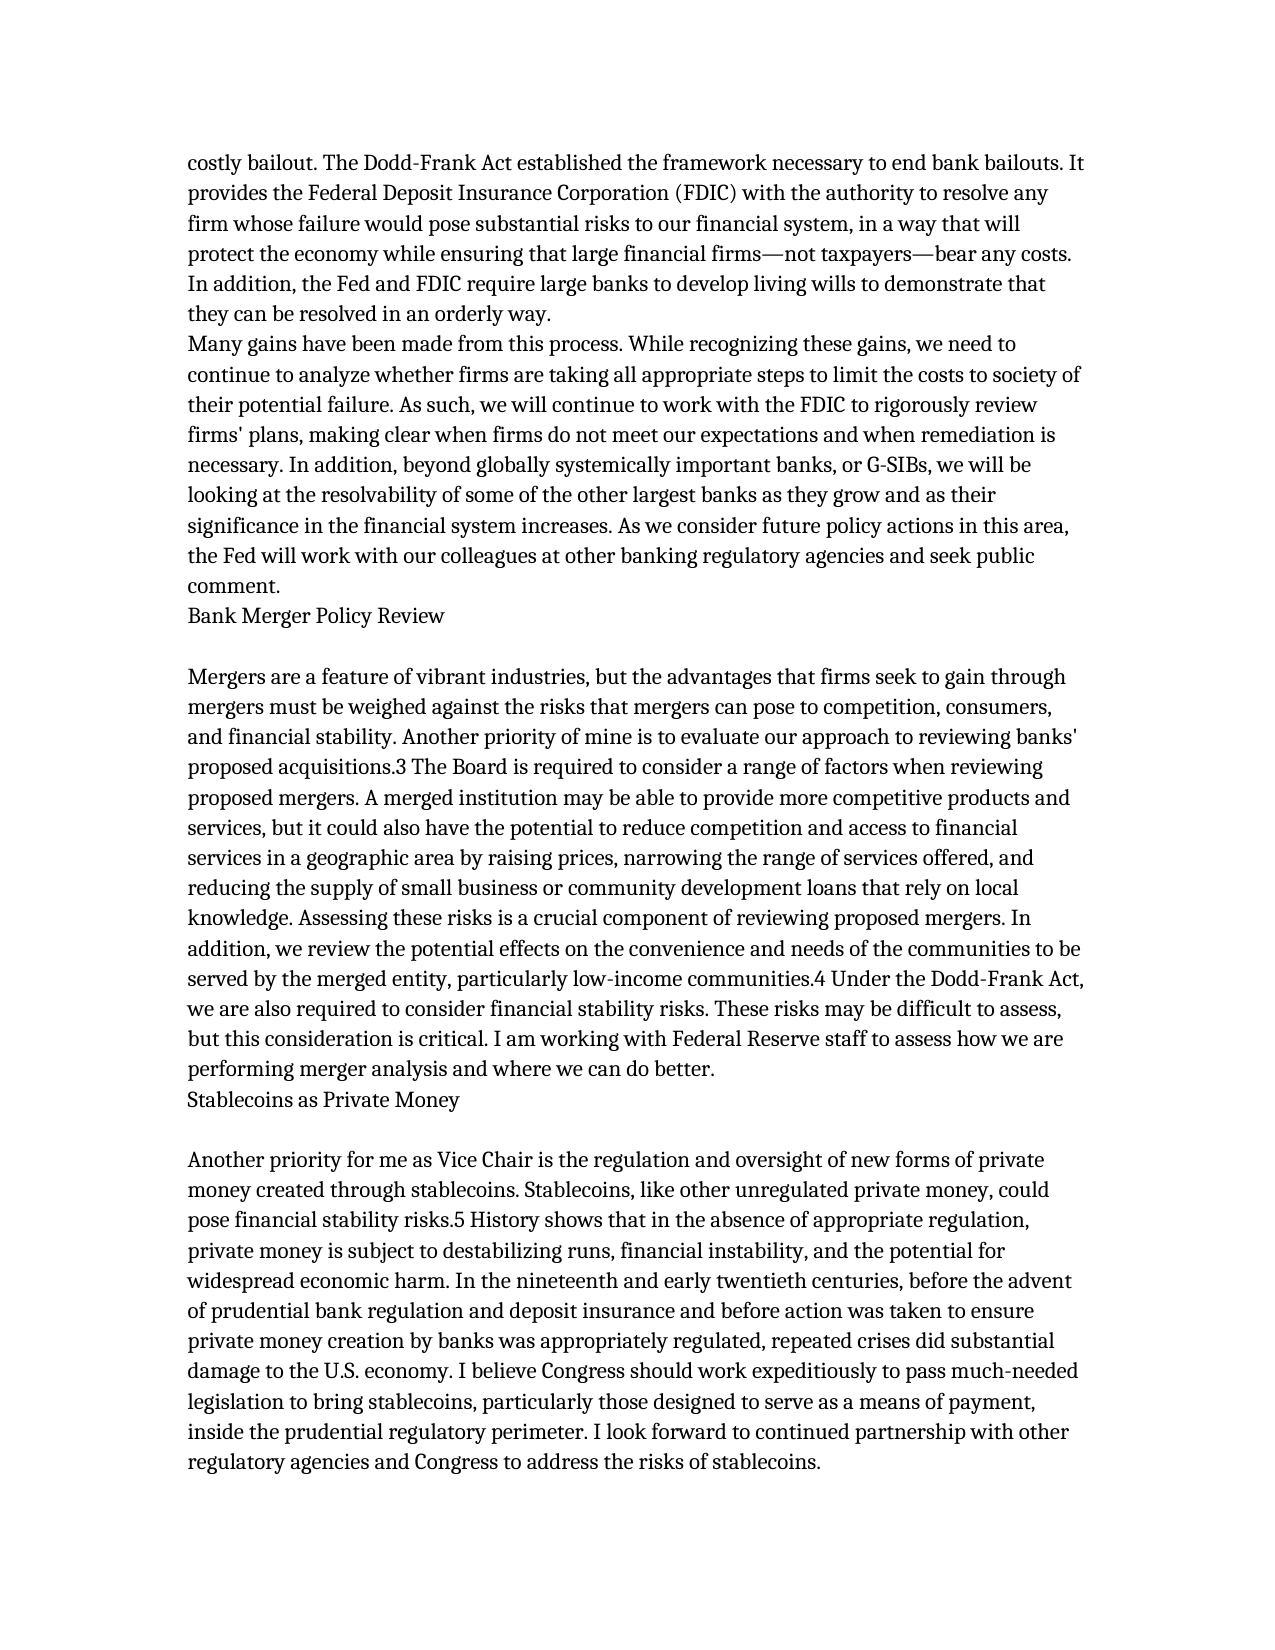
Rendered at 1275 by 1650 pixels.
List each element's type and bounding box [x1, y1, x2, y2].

text [187, 150, 1087, 1475]
